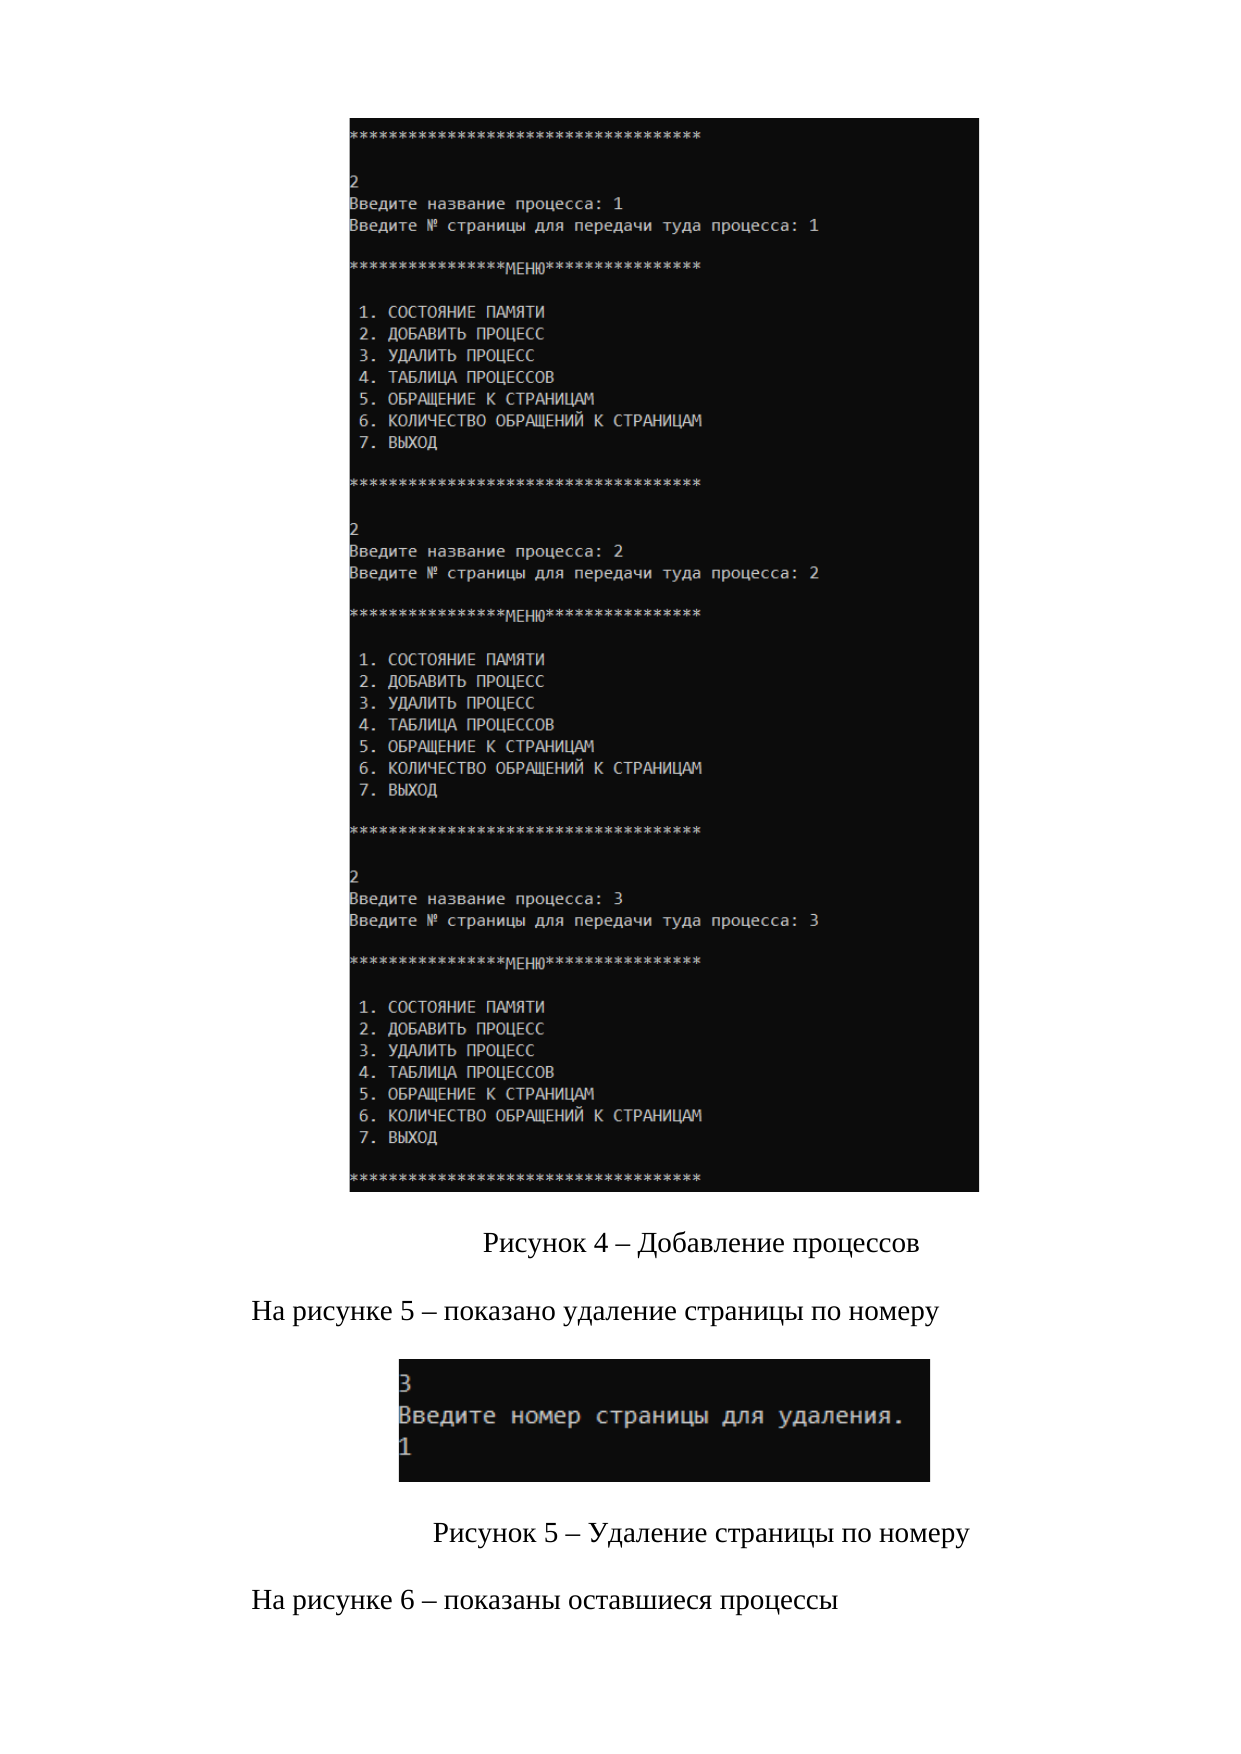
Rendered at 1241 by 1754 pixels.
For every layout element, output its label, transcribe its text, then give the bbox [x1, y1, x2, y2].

text На рисунке 6 – показаны оставшиеся процессы [177, 1582, 1152, 1616]
text На рисунке 5 – показано удаление страницы по номеру [177, 1293, 1152, 1326]
text Рисунок 5 – Удаление страницы по номеру [177, 1515, 1152, 1549]
picture [349, 118, 980, 1192]
picture [398, 1359, 930, 1482]
text Рисунок 4 – Добавление процессов [177, 1226, 1152, 1259]
